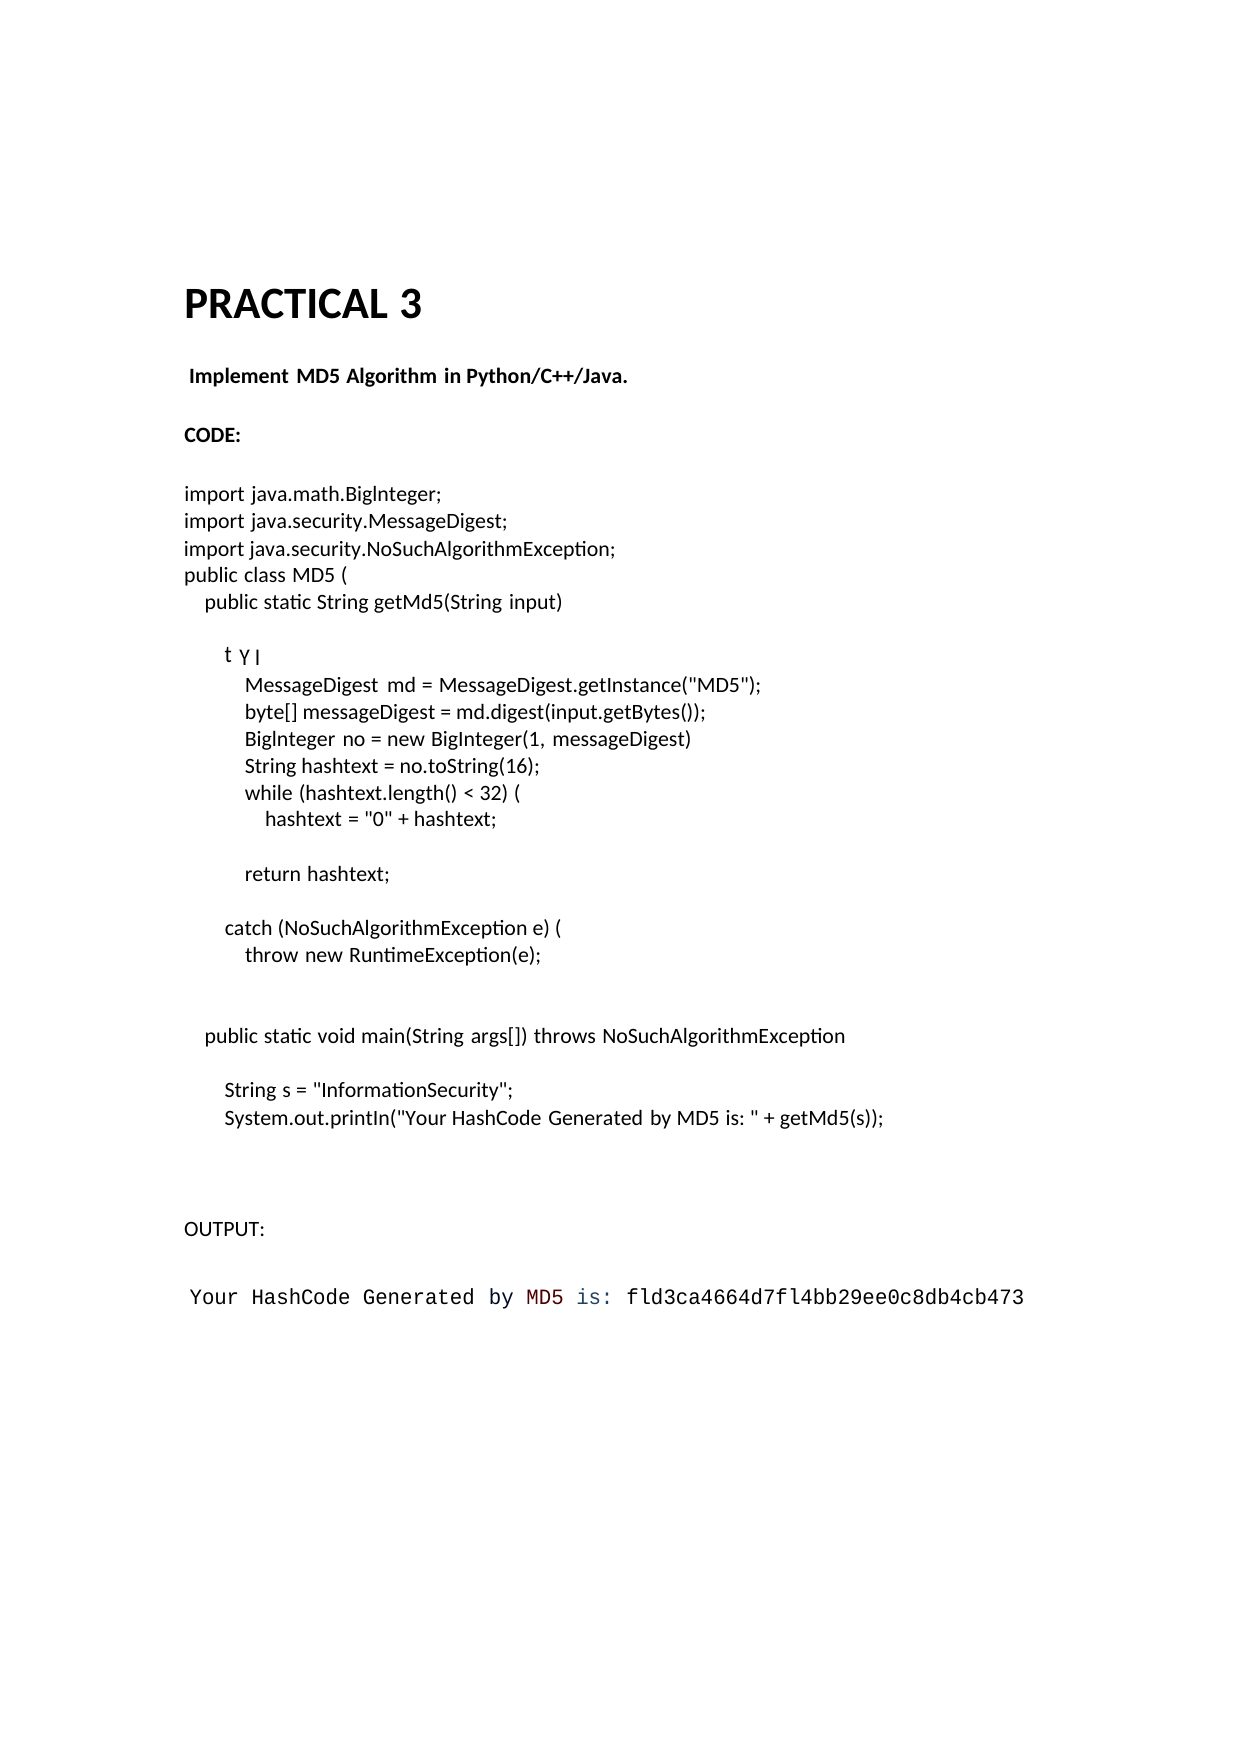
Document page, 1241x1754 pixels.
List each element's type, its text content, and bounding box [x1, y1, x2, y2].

text hashtext = "0" + hashtext; return hashtext; [244, 806, 498, 887]
text MessageDigest md = MessageDigest.getInstance("MD5"); byte[] messageDigest = md.digest(input.getBytes()); Biglnteger no = new BigInteger(1, messageDigest) [244, 671, 785, 752]
text catch (NoSuchAlgorithmException e) ( throw new RuntimeException(e); [224, 914, 587, 968]
text String hashtext = no.toString(16); while (hashtext.length() < 32) ( [244, 752, 545, 805]
subtitle PRACTICAL 3 [184, 274, 1201, 329]
text import java.security.MessageDigest; [184, 507, 1201, 534]
text Your HashCode Generated by MD5 is: fld3ca4664d7fl4bb29ee0c8db4cb473 [189, 1286, 1201, 1311]
text System.out.printIn("Your HashCode Generated by MD5 is: " + getMd5(s)); [224, 1104, 1201, 1131]
text t Y I [224, 641, 1201, 671]
subtitle Implement MD5 Algorithm in Python/C++/Java. CODE: [184, 362, 636, 448]
text import java.math.Biglnteger; [184, 480, 1201, 507]
text import java.security.NoSuchAlgorithmException; public class MD5 ( [184, 535, 636, 588]
text public static String getMd5(String input) [204, 588, 1201, 615]
text OUTPUT: [184, 1215, 1201, 1242]
text public static void main(String args[]) throws NoSuchAlgorithmException String s = "InformationSecurity"; [204, 994, 878, 1103]
